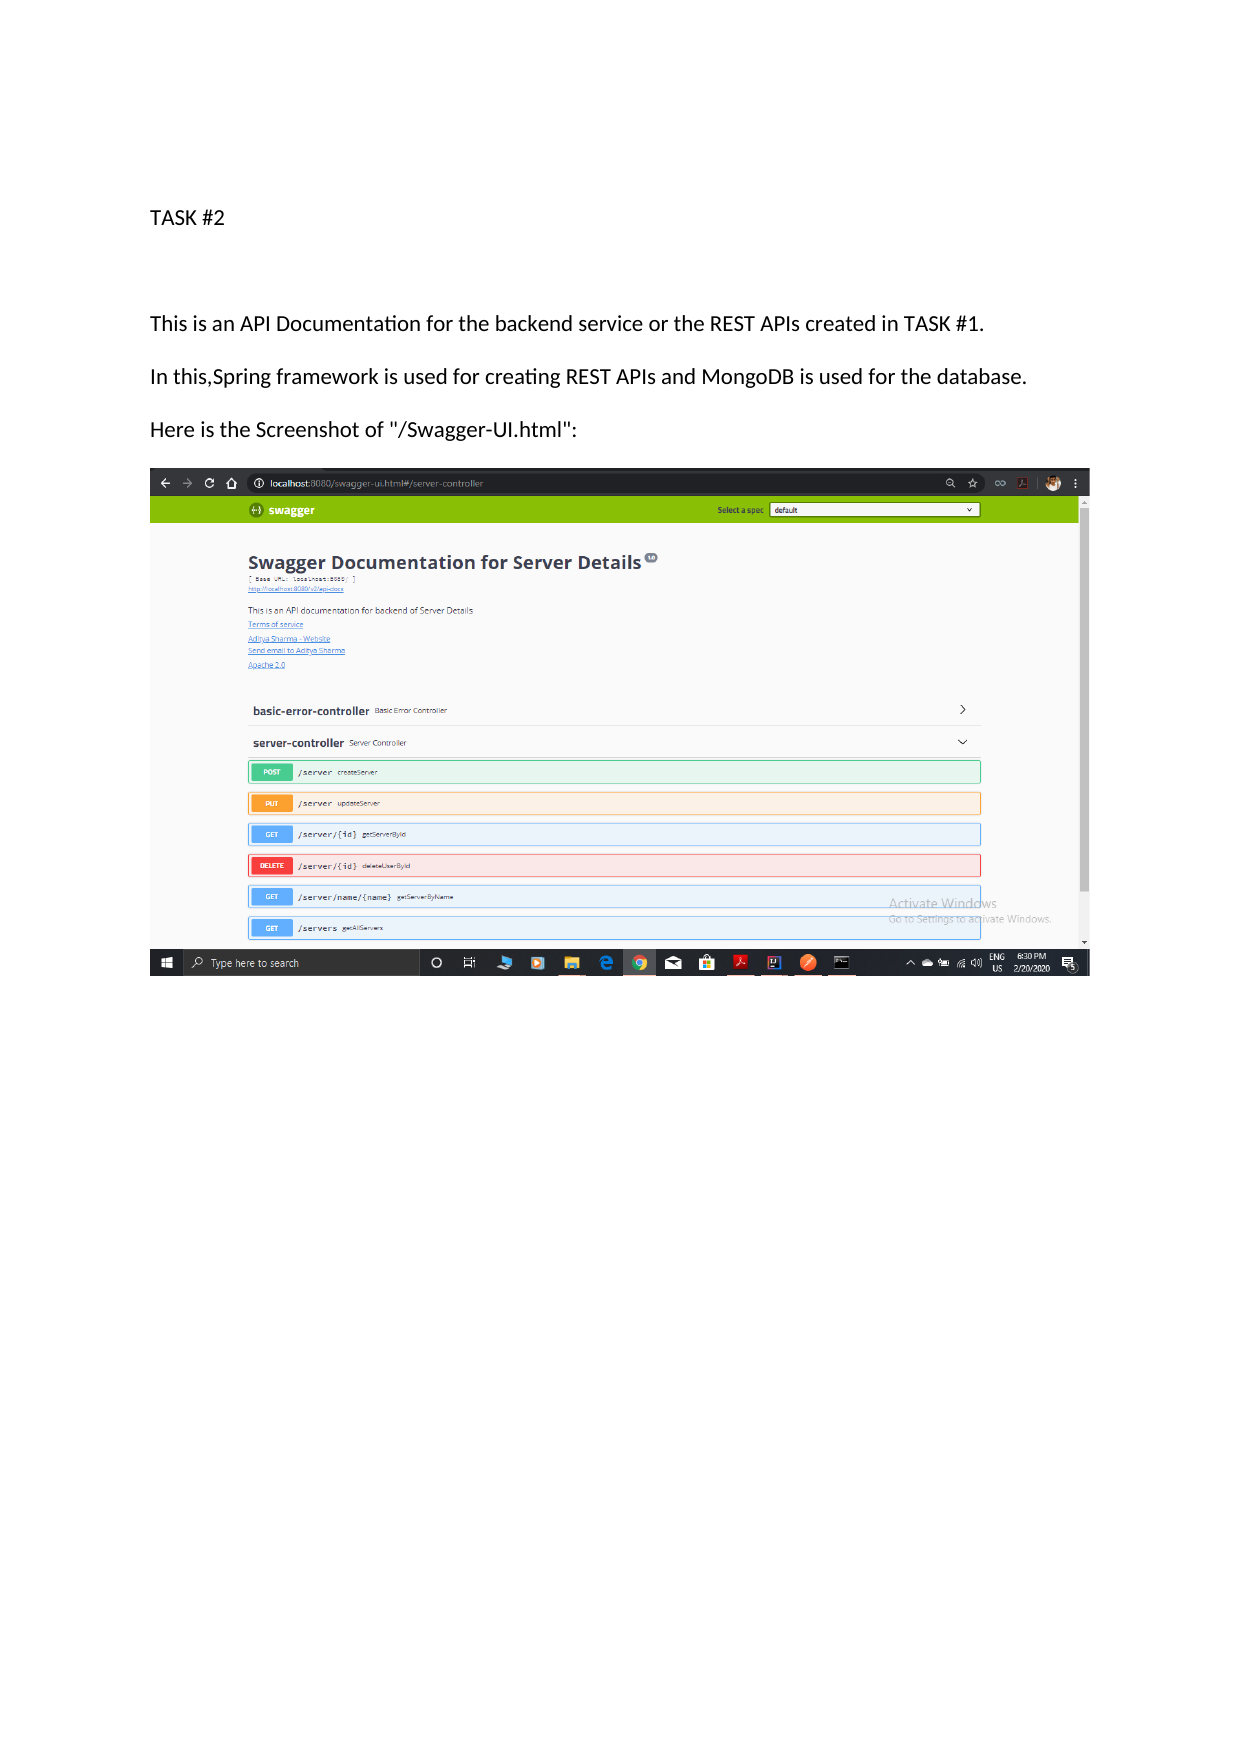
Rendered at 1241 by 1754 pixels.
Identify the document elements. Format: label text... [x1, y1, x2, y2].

text This is an API Documentation for the backend service or the REST APIs created in TASK #1. [150, 309, 1090, 337]
text In this,Spring framework is used for creating REST APIs and MongoDB is used for the database. [150, 362, 1090, 390]
text TASK #2 [150, 203, 1090, 231]
text Here is the Screenshot of "/Swagger-UI.html": [150, 415, 1090, 443]
picture [150, 468, 1090, 976]
